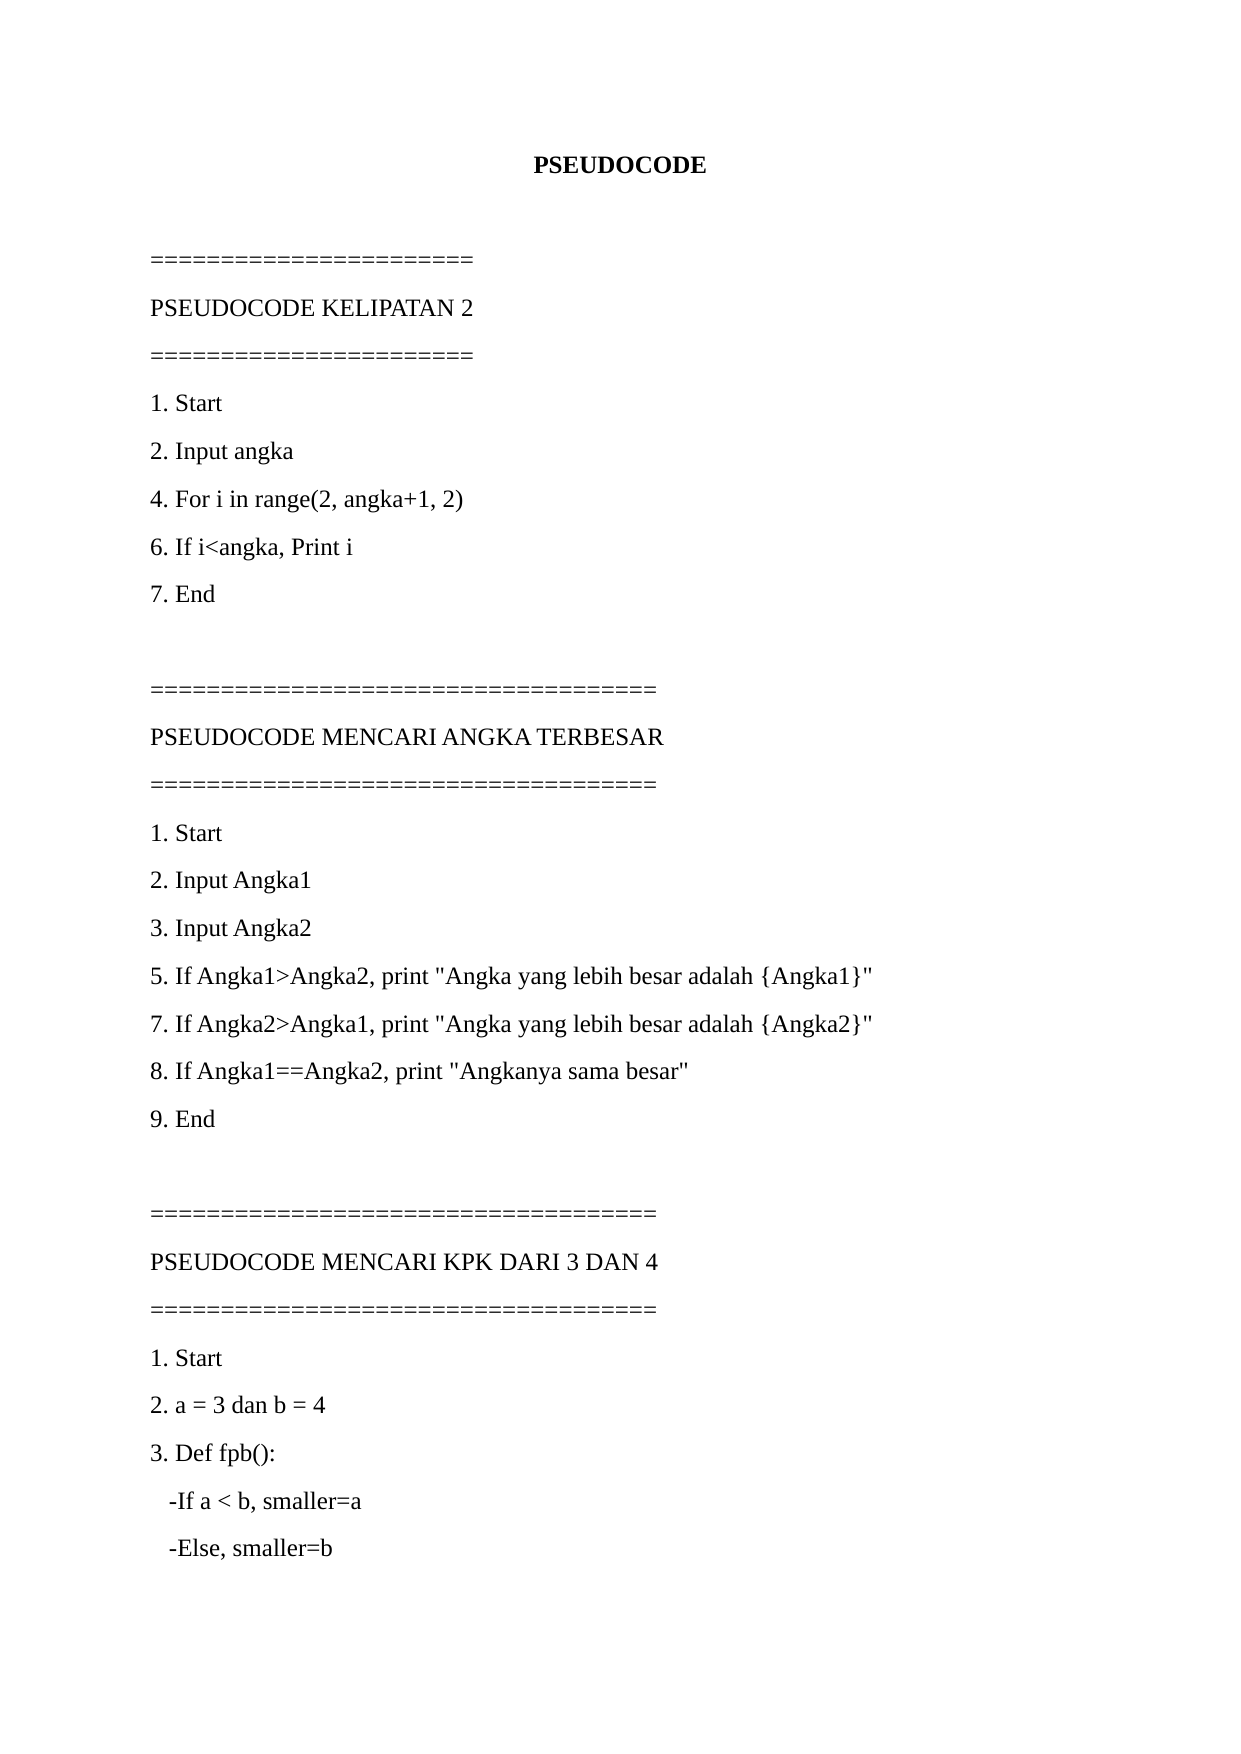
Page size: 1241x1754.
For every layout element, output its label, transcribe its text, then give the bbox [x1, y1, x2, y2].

text PSEUDOCODE KELIPATAN 2 [150, 293, 1090, 322]
text 7. If Angka2>Angka1, print "Angka yang lebih besar adalah {Angka2}" [150, 1009, 1090, 1037]
text 6. If i<angka, Print i [150, 532, 1090, 560]
text 9. End [150, 1104, 1090, 1133]
text 1. Start [150, 818, 1090, 847]
text 2. Input angka [150, 436, 1090, 465]
text 7. End [150, 579, 1090, 608]
text ==================================== [150, 1295, 1090, 1324]
text ==================================== [150, 675, 1090, 703]
text ======================= [150, 245, 1090, 274]
text 3. Input Angka2 [150, 913, 1090, 942]
text ======================= [150, 341, 1090, 369]
text ==================================== [150, 1199, 1090, 1228]
text 2. Input Angka1 [150, 866, 1090, 894]
text 5. If Angka1>Angka2, print "Angka yang lebih besar adalah {Angka1}" [150, 961, 1090, 990]
text PSEUDOCODE MENCARI ANGKA TERBESAR [150, 722, 1090, 751]
text 3. Def fpb(): [150, 1438, 1090, 1467]
text -Else, smaller=b [150, 1533, 1090, 1562]
text 8. If Angka1==Angka2, print "Angkanya sama besar" [150, 1056, 1090, 1085]
text 4. For i in range(2, angka+1, 2) [150, 484, 1090, 513]
text 2. a = 3 dan b = 4 [150, 1390, 1090, 1419]
text 1. Start [150, 388, 1090, 417]
text PSEUDOCODE MENCARI KPK DARI 3 DAN 4 [150, 1247, 1090, 1276]
text 1. Start [150, 1343, 1090, 1371]
text -If a < b, smaller=a [150, 1486, 1090, 1514]
text ==================================== [150, 770, 1090, 799]
text PSEUDOCODE [150, 150, 1090, 179]
